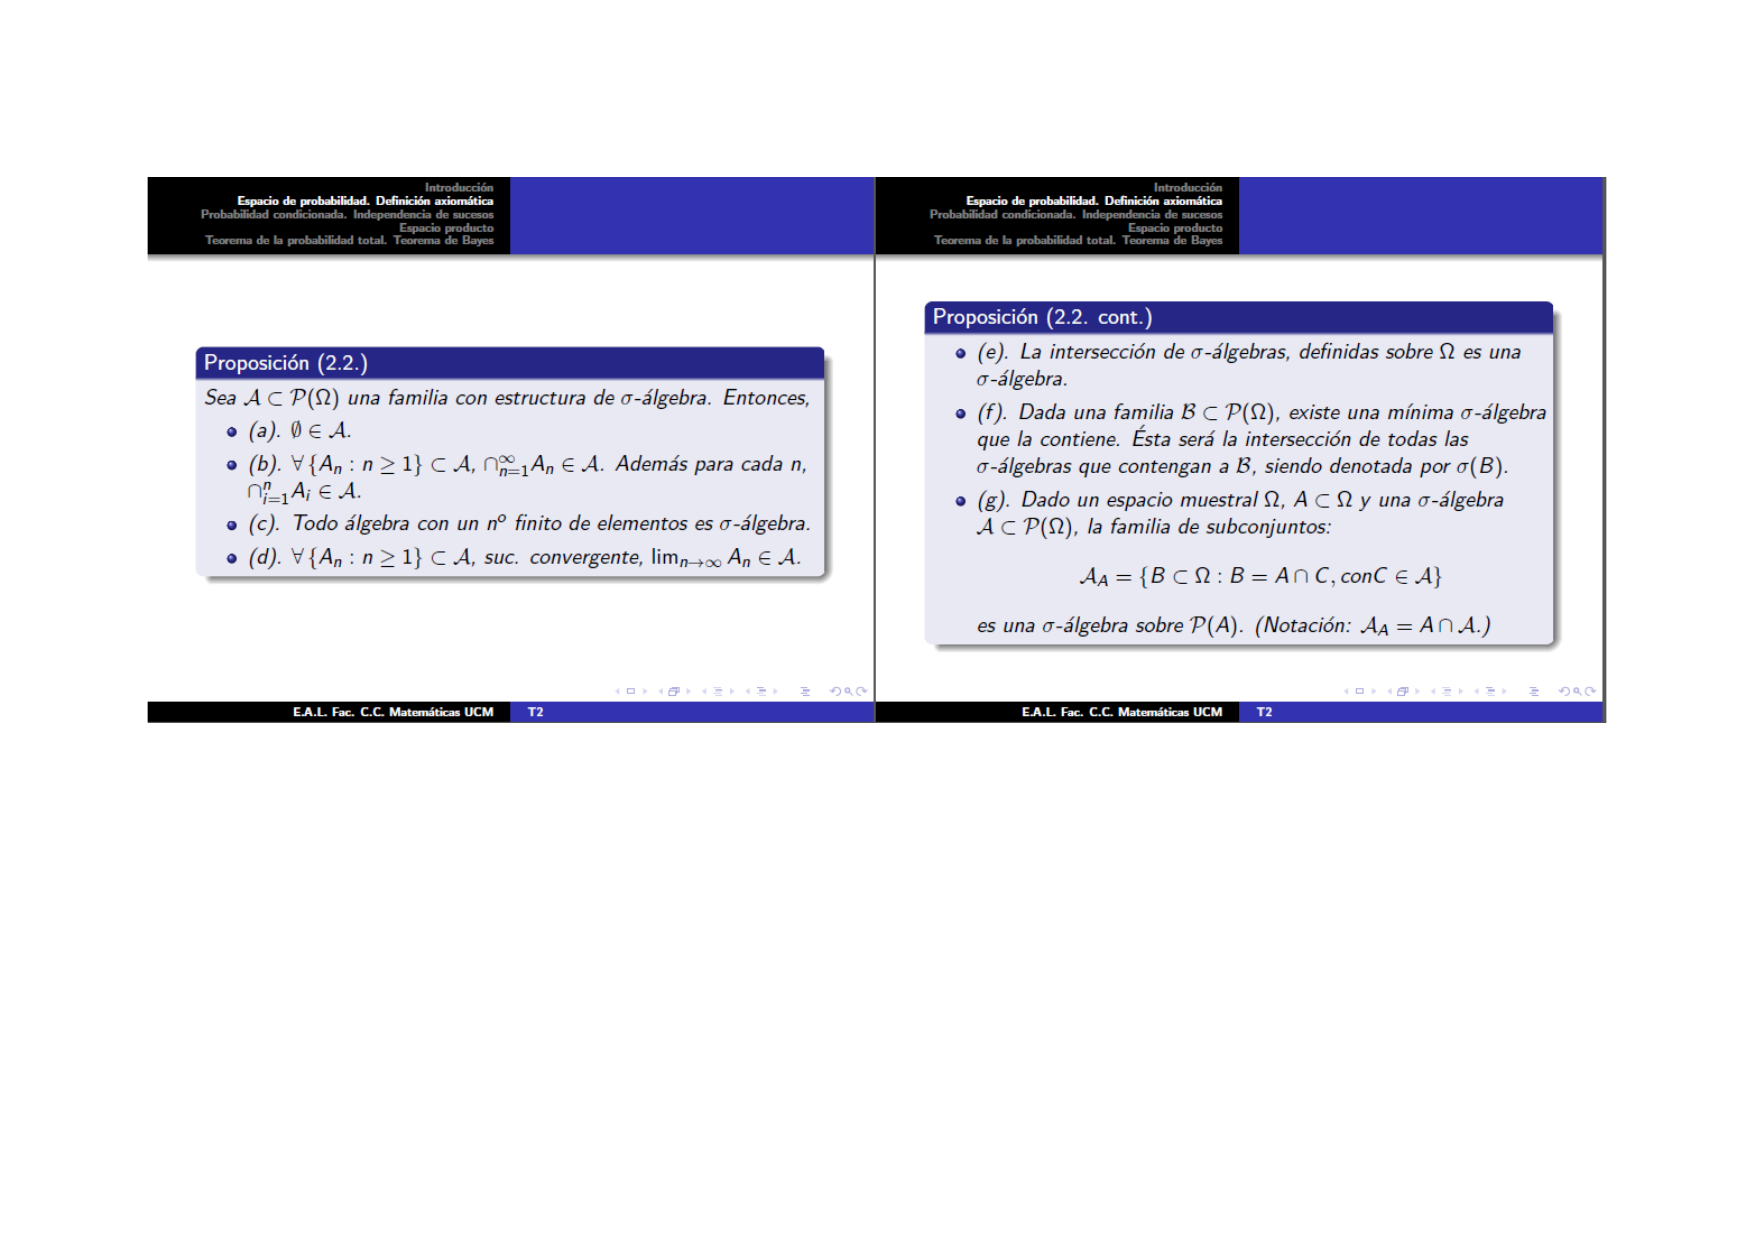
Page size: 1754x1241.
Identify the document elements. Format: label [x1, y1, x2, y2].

picture [147, 177, 1607, 723]
